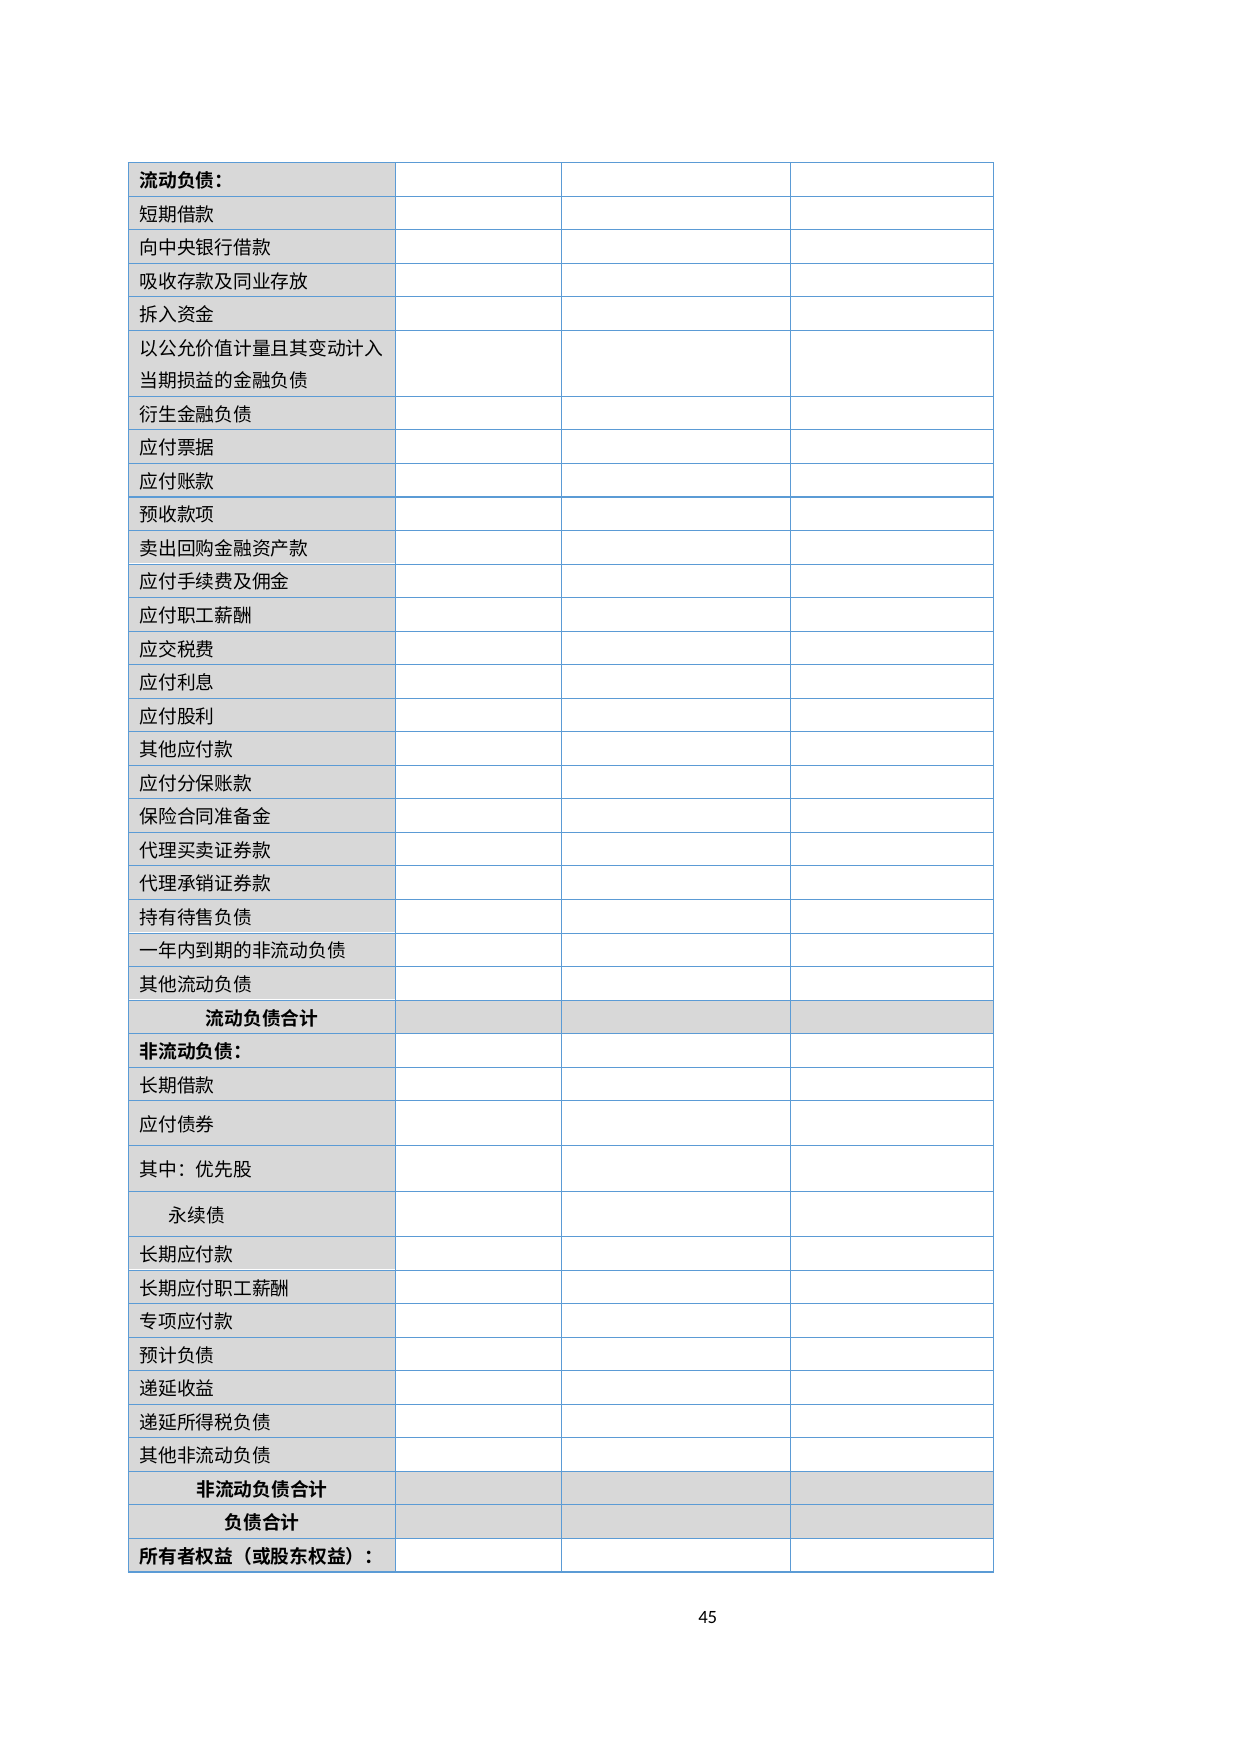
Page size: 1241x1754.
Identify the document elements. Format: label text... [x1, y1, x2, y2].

table_cell [791, 498, 993, 530]
table_cell [562, 331, 790, 396]
table_cell [791, 1068, 993, 1100]
table_cell 卖出回购金融资产款 [129, 531, 395, 563]
table_cell [396, 331, 561, 396]
table_cell [396, 732, 561, 765]
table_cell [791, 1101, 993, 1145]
table_cell 应交税费 [129, 632, 395, 664]
table_cell 预收款项 [129, 498, 395, 530]
table_cell [396, 799, 561, 832]
table_cell [396, 934, 561, 966]
table_cell [562, 766, 790, 798]
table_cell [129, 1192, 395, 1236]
table_cell [562, 632, 790, 664]
table_cell [396, 430, 561, 463]
table_cell [396, 565, 561, 597]
table_cell [562, 866, 790, 899]
table_cell [562, 967, 790, 999]
table_cell [791, 264, 993, 296]
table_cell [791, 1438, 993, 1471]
table_cell 应付账款 [129, 464, 395, 496]
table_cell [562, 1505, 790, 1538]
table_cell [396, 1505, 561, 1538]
table_cell 向中央银行借款 [129, 230, 395, 263]
table_cell 保险合同准备金 [129, 799, 395, 832]
table_cell [396, 163, 561, 196]
table_cell [562, 1034, 790, 1067]
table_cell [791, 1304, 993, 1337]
table_cell [562, 1068, 790, 1100]
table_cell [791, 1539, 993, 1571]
table_cell [791, 464, 993, 496]
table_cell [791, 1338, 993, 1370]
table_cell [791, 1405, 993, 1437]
table_cell [791, 632, 993, 664]
table_cell 拆入资金 [129, 297, 395, 330]
table_cell 吸收存款及同业存放 [129, 264, 395, 296]
table_cell [396, 297, 561, 330]
table_cell [562, 732, 790, 765]
table_cell [396, 833, 561, 865]
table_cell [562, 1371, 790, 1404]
table_cell 短期借款 [129, 197, 395, 229]
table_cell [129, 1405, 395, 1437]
table_cell [396, 1068, 561, 1100]
table_cell [562, 264, 790, 296]
table_cell 持有待售负债 [129, 900, 395, 932]
table_cell [791, 766, 993, 798]
table_cell 应付票据 [129, 430, 395, 463]
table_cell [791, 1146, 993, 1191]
table_cell [396, 464, 561, 496]
table_cell [396, 699, 561, 731]
table_cell [791, 799, 993, 832]
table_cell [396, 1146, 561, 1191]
table_cell [791, 1034, 993, 1067]
table_cell 应付手续费及佣金 [129, 565, 395, 597]
table_cell 应付股利 [129, 699, 395, 731]
table_cell [396, 766, 561, 798]
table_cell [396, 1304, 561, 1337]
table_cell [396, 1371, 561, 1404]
table_cell [562, 598, 790, 631]
table_cell 以公允价值计量且其变动计入当期损益的金融负债 [129, 331, 395, 396]
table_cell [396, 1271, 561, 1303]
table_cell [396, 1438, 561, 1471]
table_cell 非流动负债： [129, 1034, 395, 1067]
table_cell 一年内到期的非流动负债 [129, 934, 395, 966]
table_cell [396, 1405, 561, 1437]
table_cell [562, 1001, 790, 1033]
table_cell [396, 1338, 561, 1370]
table_cell 流动负债合计 [129, 1001, 395, 1033]
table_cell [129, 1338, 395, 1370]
table_cell [396, 598, 561, 631]
table_cell [791, 397, 993, 429]
table_cell 代理买卖证券款 [129, 833, 395, 865]
table_cell [562, 565, 790, 597]
table_cell [791, 934, 993, 966]
table_cell [396, 230, 561, 263]
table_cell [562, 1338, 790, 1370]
table_cell [562, 297, 790, 330]
table_cell [396, 967, 561, 999]
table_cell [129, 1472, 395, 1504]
table_cell [791, 163, 993, 196]
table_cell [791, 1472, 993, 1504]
table_cell [791, 197, 993, 229]
table_cell [396, 264, 561, 296]
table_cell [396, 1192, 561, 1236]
table_cell [562, 430, 790, 463]
table_cell [791, 732, 993, 765]
table_cell [562, 833, 790, 865]
table_cell [562, 498, 790, 530]
table_cell [791, 230, 993, 263]
table_cell 长期借款 [129, 1068, 395, 1100]
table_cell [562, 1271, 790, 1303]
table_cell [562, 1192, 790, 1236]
table_cell [562, 531, 790, 563]
table_cell 其他应付款 [129, 732, 395, 765]
table_cell [396, 197, 561, 229]
table_cell [562, 163, 790, 196]
table_cell [562, 197, 790, 229]
table_cell [396, 531, 561, 563]
table_cell [396, 1001, 561, 1033]
table_cell [791, 331, 993, 396]
table_cell [396, 866, 561, 899]
table_cell [791, 430, 993, 463]
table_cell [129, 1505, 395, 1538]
table_cell [791, 297, 993, 330]
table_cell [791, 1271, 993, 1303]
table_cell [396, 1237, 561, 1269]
table_cell [562, 230, 790, 263]
table_cell [562, 934, 790, 966]
table_cell 流动负债： [129, 163, 395, 196]
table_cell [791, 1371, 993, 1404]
table_cell [791, 531, 993, 563]
table_cell [562, 699, 790, 731]
table_cell [562, 397, 790, 429]
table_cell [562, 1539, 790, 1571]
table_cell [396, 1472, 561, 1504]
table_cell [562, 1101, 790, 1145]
table_cell 应付利息 [129, 665, 395, 698]
table_cell 应付分保账款 [129, 766, 395, 798]
table_cell [791, 967, 993, 999]
table_cell [396, 498, 561, 530]
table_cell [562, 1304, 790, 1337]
table_cell [791, 1001, 993, 1033]
table_cell [396, 632, 561, 664]
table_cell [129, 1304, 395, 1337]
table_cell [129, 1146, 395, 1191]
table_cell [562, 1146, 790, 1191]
table_cell [791, 833, 993, 865]
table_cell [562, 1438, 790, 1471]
table_cell [562, 900, 790, 932]
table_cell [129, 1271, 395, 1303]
table_cell [791, 598, 993, 631]
table_cell 衍生金融负债 [129, 397, 395, 429]
table_cell 代理承销证券款 [129, 866, 395, 899]
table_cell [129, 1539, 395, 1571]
table_cell [791, 665, 993, 698]
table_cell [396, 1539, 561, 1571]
table_cell [562, 464, 790, 496]
table_cell [791, 699, 993, 731]
table_cell [791, 866, 993, 899]
table_cell [396, 665, 561, 698]
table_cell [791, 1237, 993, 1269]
table_cell 应付职工薪酬 [129, 598, 395, 631]
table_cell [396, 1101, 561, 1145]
table_cell [396, 900, 561, 932]
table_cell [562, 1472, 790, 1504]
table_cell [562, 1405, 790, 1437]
table_cell [562, 799, 790, 832]
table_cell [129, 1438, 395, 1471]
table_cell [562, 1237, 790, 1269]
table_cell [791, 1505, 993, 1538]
table_cell [562, 665, 790, 698]
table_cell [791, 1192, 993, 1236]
table_cell [396, 397, 561, 429]
table_cell [396, 1034, 561, 1067]
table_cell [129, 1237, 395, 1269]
table_cell [791, 565, 993, 597]
table_cell [791, 900, 993, 932]
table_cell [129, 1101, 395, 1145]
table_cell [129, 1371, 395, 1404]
table_cell 其他流动负债 [129, 967, 395, 999]
